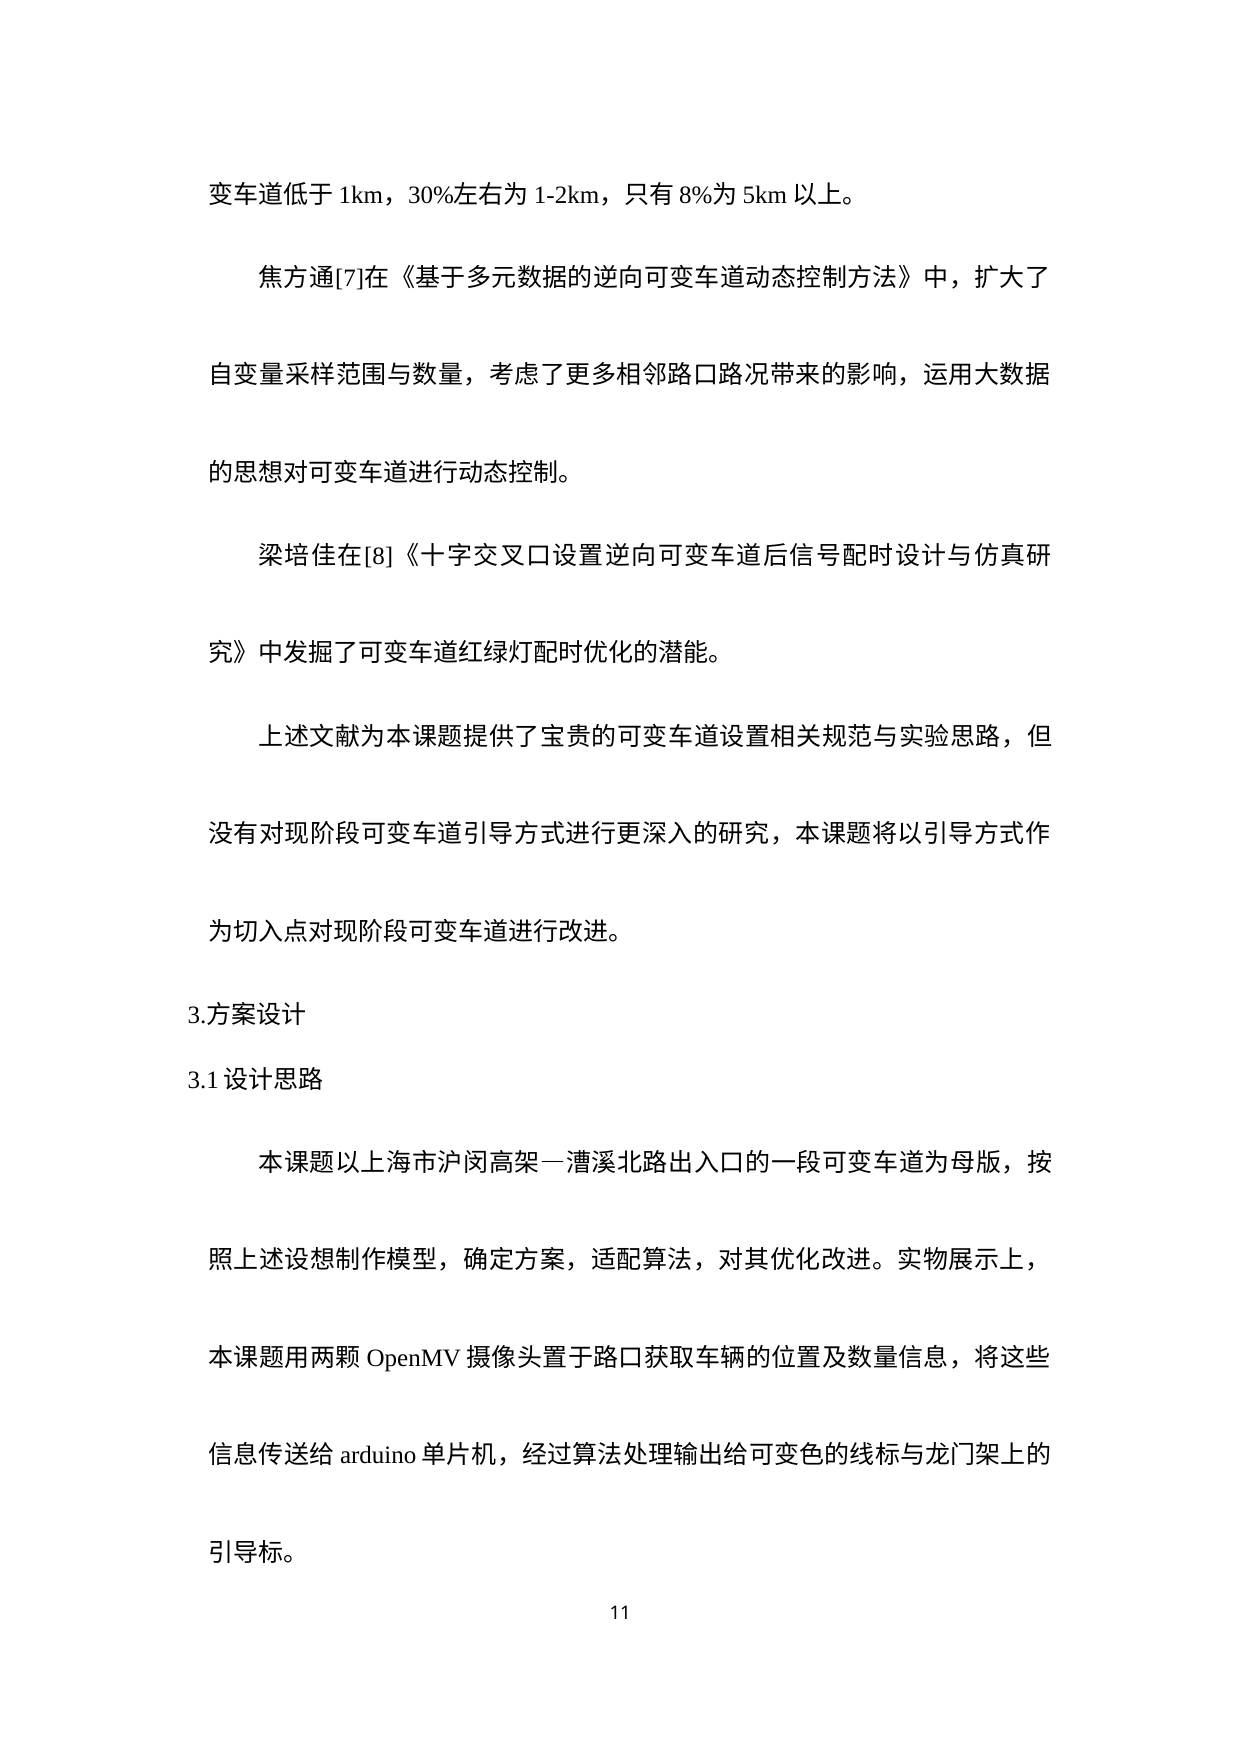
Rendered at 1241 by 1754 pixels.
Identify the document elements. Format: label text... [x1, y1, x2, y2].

text 焦方通[7]在《基于多元数据的逆向可变车道动态控制方法》中，扩大了自变量采样范围与数量，考虑了更多相邻路口路况带来的影响，运用大数据的思想对可变车道进行动态控制。 [208, 243, 1053, 503]
text 梁培佳在[8]《十字交叉口设置逆向可变车道后信号配时设计与仿真研究》中发掘了可变车道红绿灯配时优化的潜能。 [208, 521, 1053, 683]
text 本课题以上海市沪闵高架—漕溪北路出入口的一段可变车道为母版，按照上述设想制作模型，确定方案，适配算法，对其优化改进。实物展示上，本课题用两颗OpenMV摄像头置于路口获取车辆的位置及数量信息，将这些信息传送给arduino单片机，经过算法处理输出给可变色的线标与龙门架上的引导标。 [208, 1128, 1053, 1583]
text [208, 160, 1053, 225]
text 上述文献为本课题提供了宝贵的可变车道设置相关规范与实验思路，但没有对现阶段可变车道引导方式进行更深入的研究，本课题将以引导方式作为切入点对现阶段可变车道进行改进。 [208, 702, 1053, 962]
text 3.1设计思路 [187, 1045, 1053, 1110]
text 3.方案设计 [187, 980, 1053, 1045]
